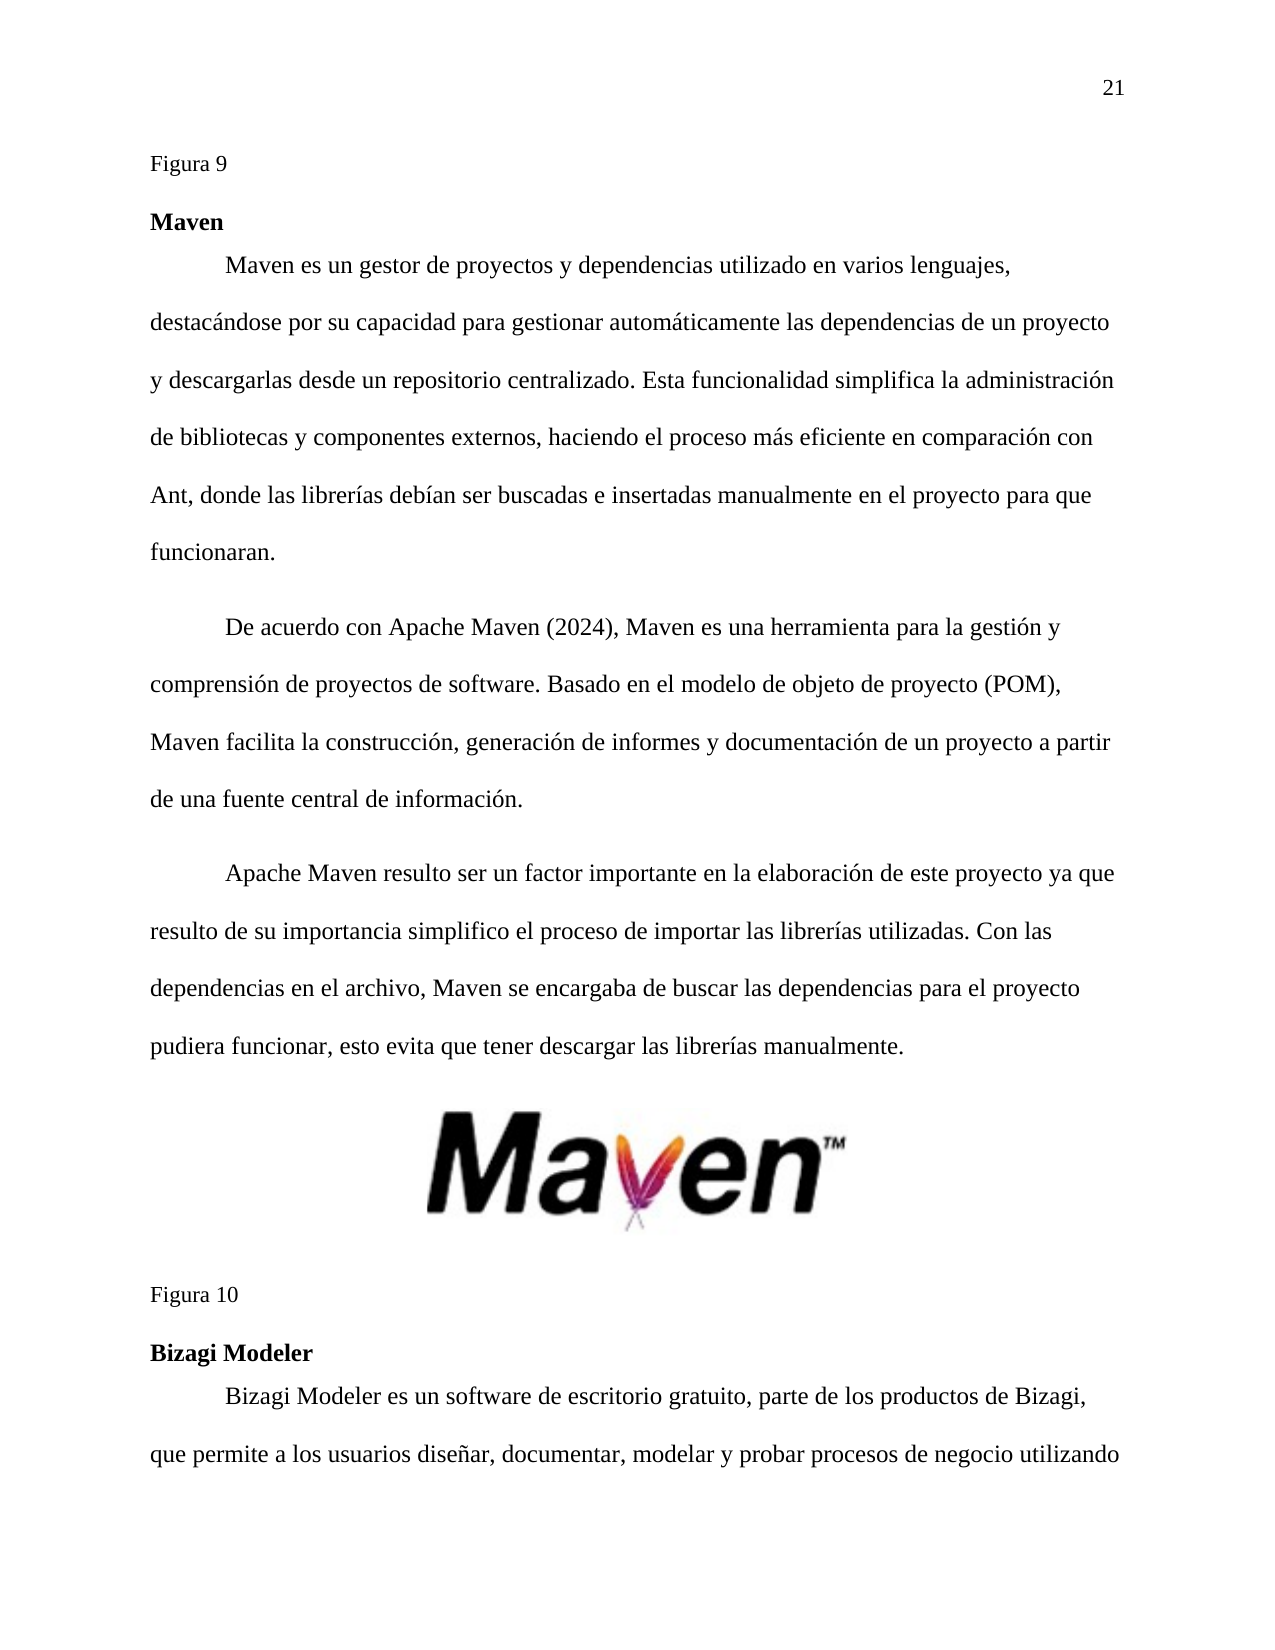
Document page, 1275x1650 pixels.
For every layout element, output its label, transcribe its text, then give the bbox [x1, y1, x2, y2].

text Figura 9 [150, 150, 1125, 203]
subtitle Bizagi Modeler [150, 1338, 1125, 1367]
text Figura 10 [150, 1105, 1125, 1334]
text Apache Maven resulto ser un factor importante en la elaboración de este proyecto ya que resulto de su importancia simplifico el proceso de importar las librerías utilizadas. Con las dependencias en el archivo, Maven se encargaba de buscar las dependencias para el proyecto pudiera funcionar, esto evita que tener descargar las librerías manualmente. [150, 858, 1125, 1059]
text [150, 1381, 1125, 1468]
subtitle Maven [150, 207, 1125, 236]
picture [426, 1108, 849, 1236]
text De acuerdo con Apache Maven (2024), Maven es una herramienta para la gestión y comprensión de proyectos de software. Basado en el modelo de objeto de proyecto (POM), Maven facilita la construcción, generación de informes y documentación de un proyecto a partir de una fuente central de información. [150, 612, 1125, 813]
text Maven es un gestor de proyectos y dependencias utilizado en varios lenguajes, destacándose por su capacidad para gestionar automáticamente las dependencias de un proyecto y descargarlas desde un repositorio centralizado. Esta funcionalidad simplifica la administración de bibliotecas y componentes externos, haciendo el proceso más eficiente en comparación con Ant, donde las librerías debían ser buscadas e insertadas manualmente en el proyecto para que funcionaran. [150, 250, 1125, 566]
